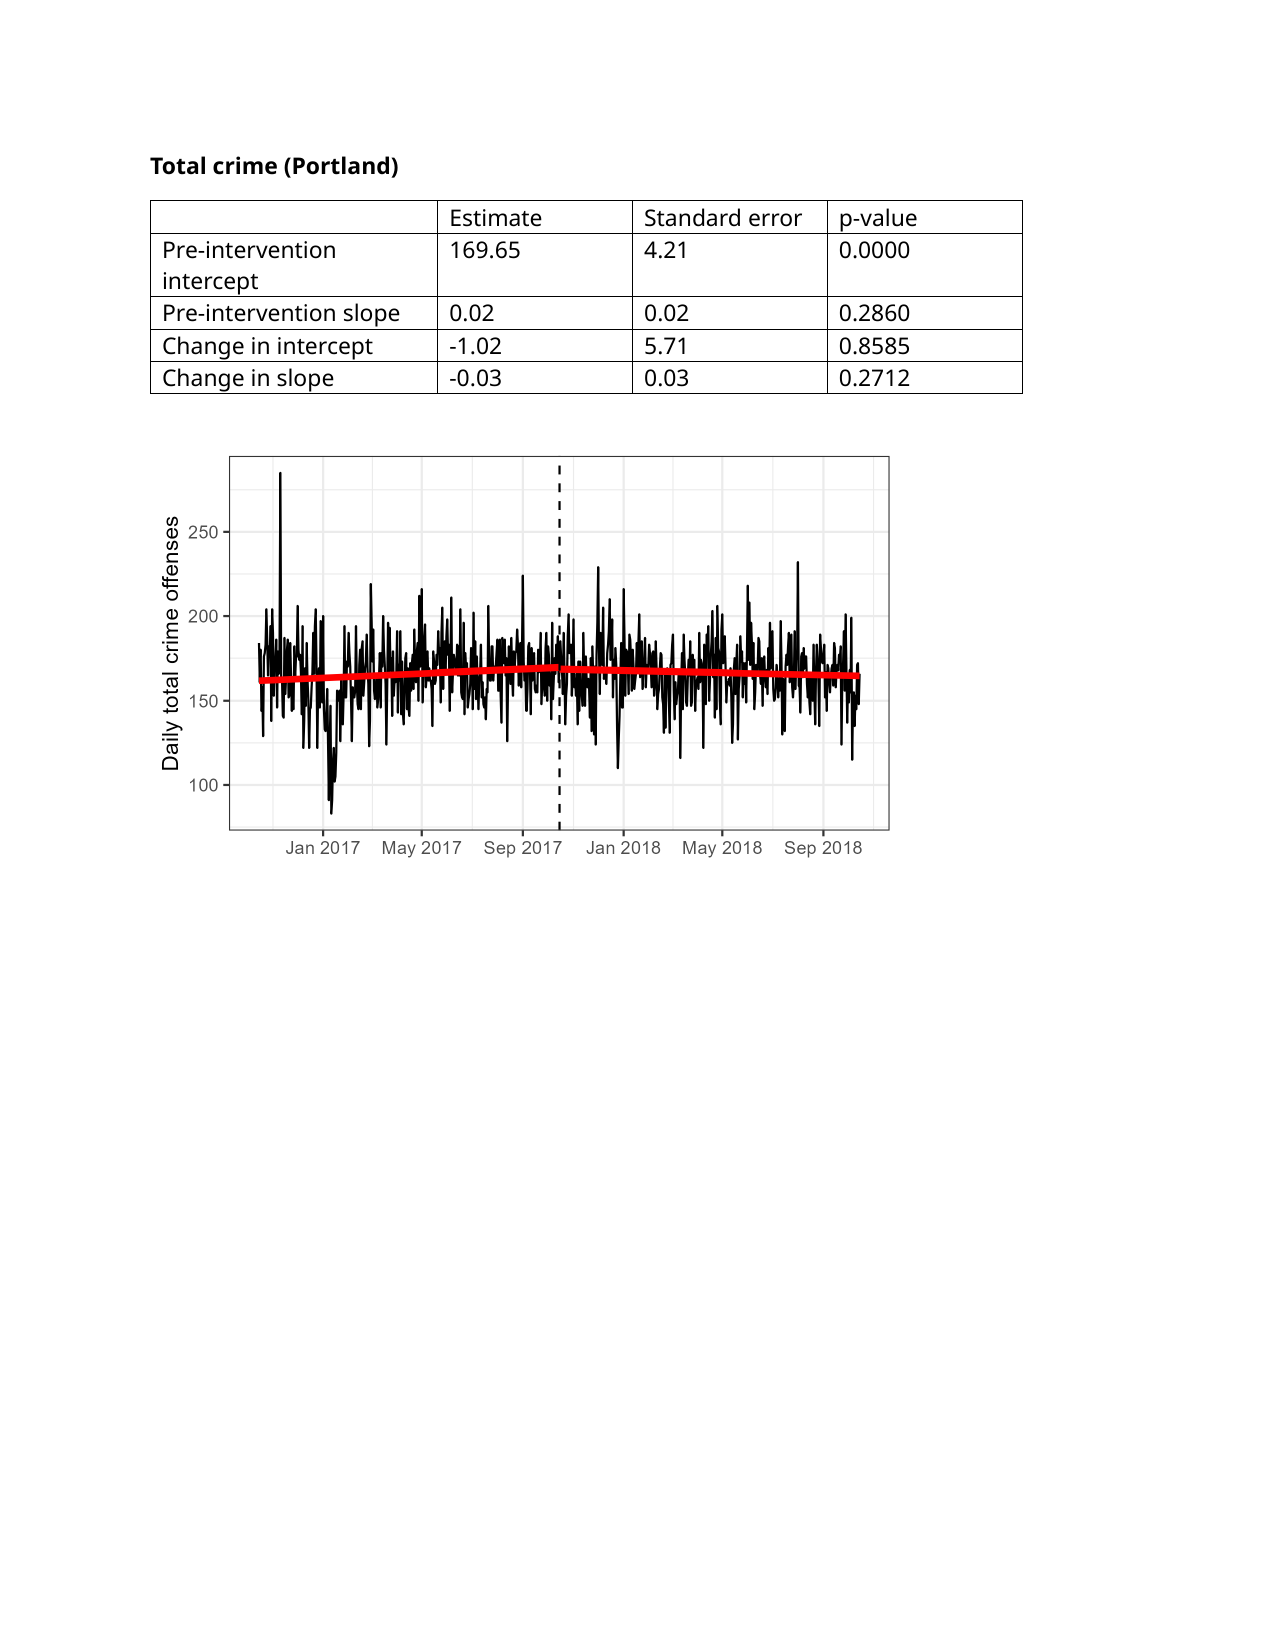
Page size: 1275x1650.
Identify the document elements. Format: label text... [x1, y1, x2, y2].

table_cell 4.21 [633, 234, 827, 296]
table_cell Pre-intervention intercept [151, 234, 437, 296]
text Total crime (Portland) [150, 150, 1125, 181]
table_cell Pre-intervention slope [151, 297, 437, 328]
table_cell 0.2860 [828, 297, 1022, 328]
table_cell 0.8585 [828, 330, 1022, 361]
table_cell 0.02 [633, 297, 827, 328]
picture [150, 444, 901, 895]
table_cell 5.71 [633, 330, 827, 361]
table_header p-value [828, 201, 1022, 233]
table_cell 0.02 [438, 297, 632, 328]
table_header Standard error [633, 201, 827, 233]
table_cell 0.03 [633, 362, 827, 393]
table_cell Change in slope [151, 362, 437, 393]
table_cell -1.02 [438, 330, 632, 361]
table_header [151, 201, 437, 233]
table_cell Change in intercept [151, 330, 437, 361]
table_cell 169.65 [438, 234, 632, 296]
table_cell 0.0000 [828, 234, 1022, 296]
table_header Estimate [438, 201, 632, 233]
table_cell -0.03 [438, 362, 632, 393]
table_cell 0.2712 [828, 362, 1022, 393]
